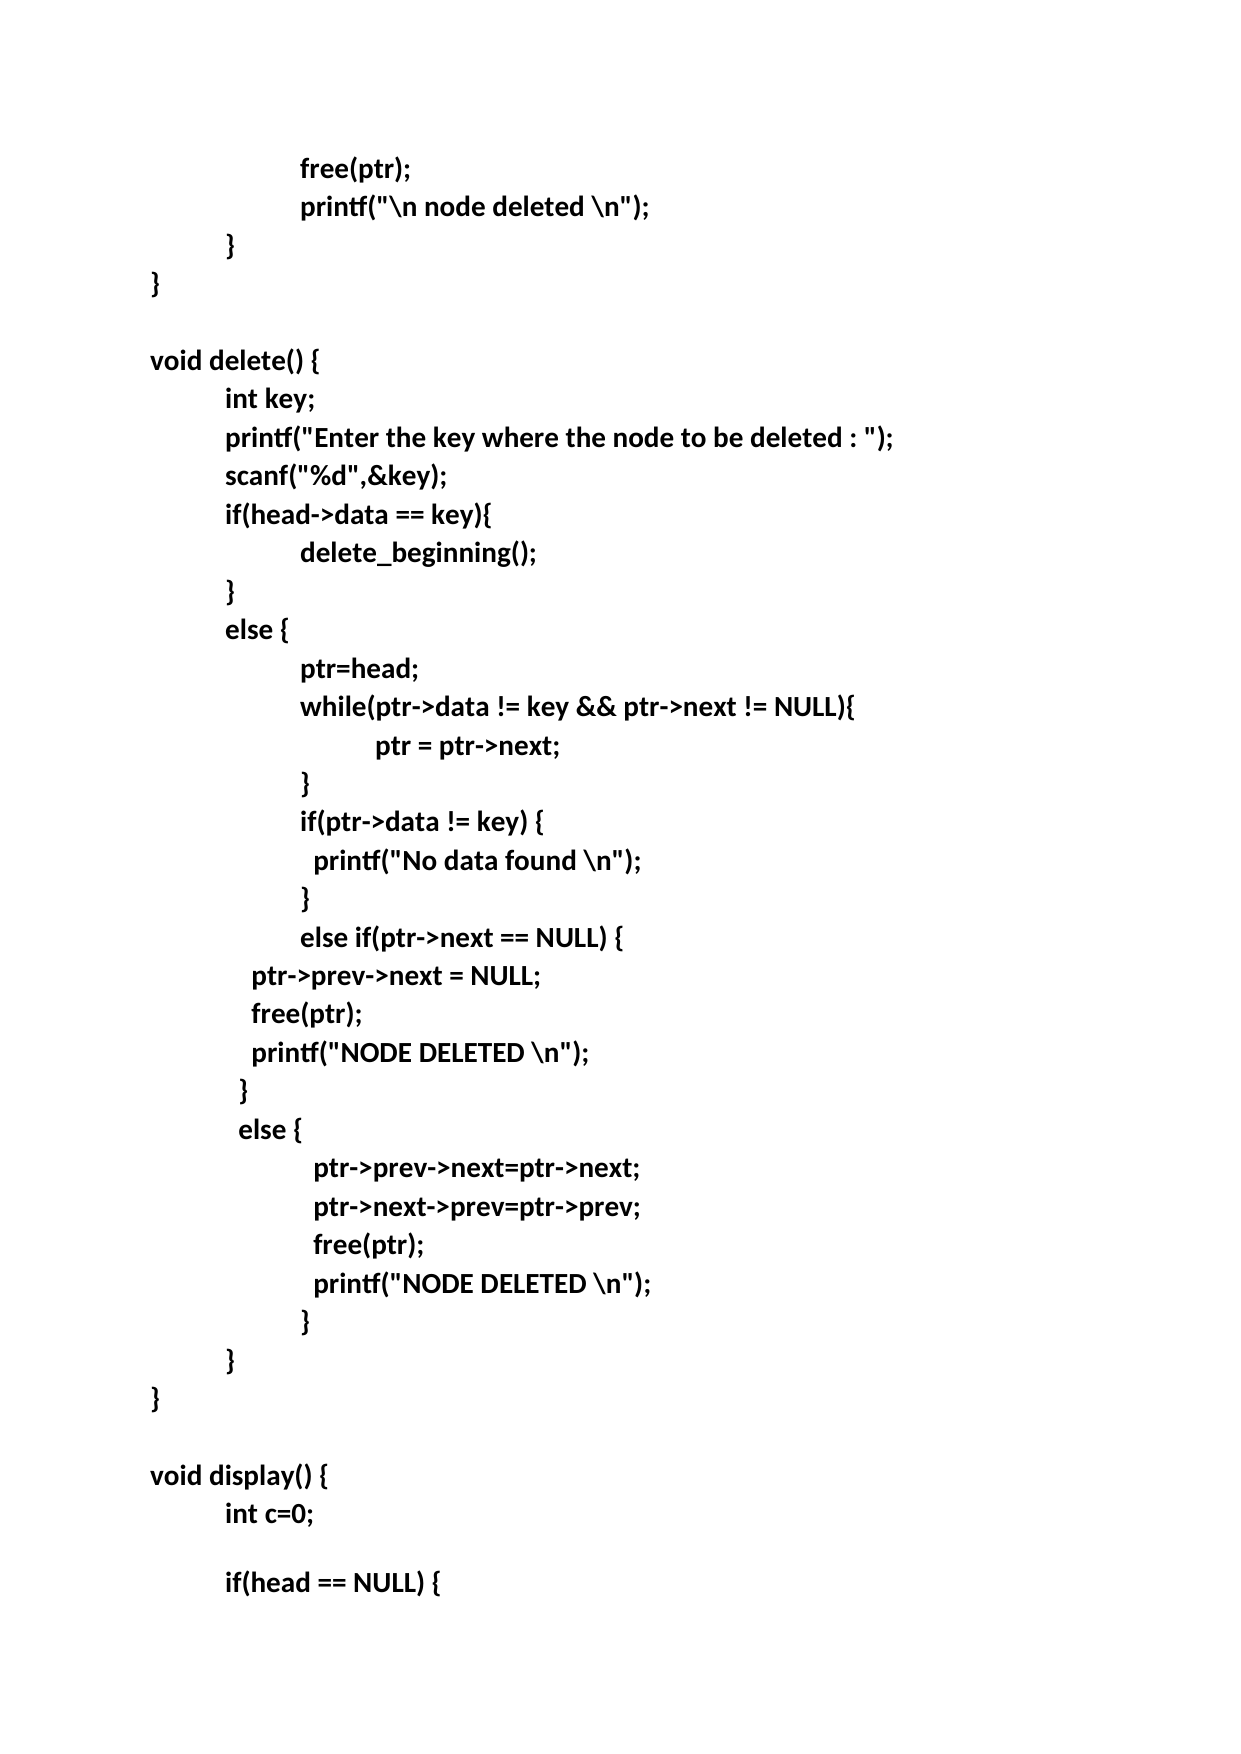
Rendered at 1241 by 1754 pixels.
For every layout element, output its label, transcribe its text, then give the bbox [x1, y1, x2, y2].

text if(head == NULL) { [150, 1564, 1090, 1600]
text ptr=head; [150, 650, 1090, 685]
text ptr->prev->next = NULL; [150, 957, 1090, 993]
text else if(ptr->next == NULL) { [150, 919, 1090, 954]
text free(ptr); [150, 996, 1090, 1031]
text printf("No data found \n"); [150, 842, 1090, 877]
text } [150, 1303, 1090, 1339]
text delete_beginning(); [150, 534, 1090, 570]
text if(head->data == key){ [150, 496, 1090, 532]
text if(ptr->data != key) { [150, 803, 1090, 839]
text int key; [150, 381, 1090, 416]
text } [150, 1342, 1090, 1377]
text else { [150, 1111, 1090, 1147]
text ptr = ptr->next; [150, 727, 1090, 762]
text void delete() { [150, 342, 1090, 378]
text while(ptr->data != key && ptr->next != NULL){ [150, 688, 1090, 724]
text } [150, 880, 1090, 916]
text scanf("%d",&key); [150, 457, 1090, 493]
text } [150, 265, 1090, 301]
text free(ptr); [150, 150, 1090, 186]
text } [150, 1072, 1090, 1108]
text printf("NODE DELETED \n"); [150, 1034, 1090, 1070]
text printf("NODE DELETED \n"); [150, 1265, 1090, 1300]
text ptr->next->prev=ptr->prev; [150, 1188, 1090, 1223]
text } [150, 765, 1090, 801]
text } [150, 573, 1090, 608]
text free(ptr); [150, 1226, 1090, 1262]
text } [150, 227, 1090, 262]
text void display() { [150, 1457, 1090, 1492]
text printf("Enter the key where the node to be deleted : "); [150, 419, 1090, 455]
text else { [150, 611, 1090, 647]
text int c=0; [150, 1495, 1090, 1531]
text } [150, 1380, 1090, 1416]
text printf("\n node deleted \n"); [150, 188, 1090, 224]
text ptr->prev->next=ptr->next; [150, 1149, 1090, 1185]
